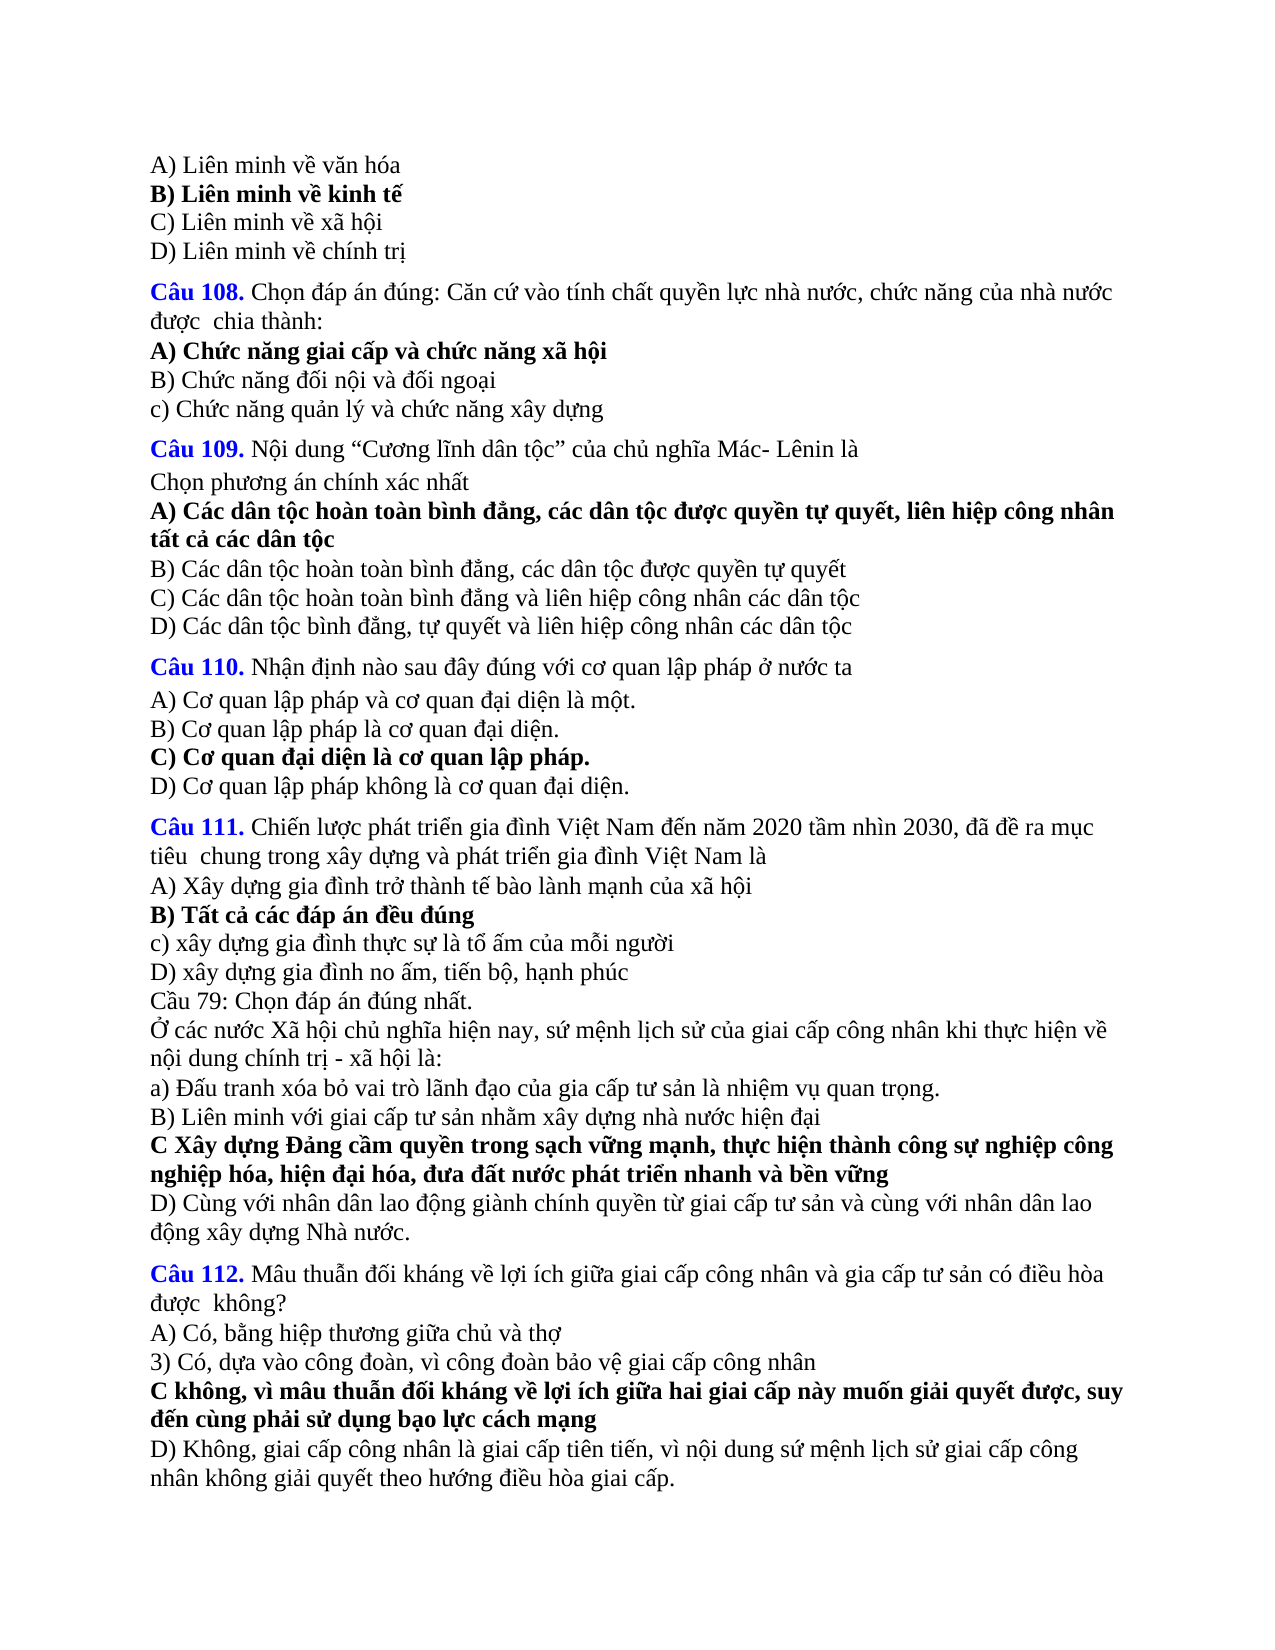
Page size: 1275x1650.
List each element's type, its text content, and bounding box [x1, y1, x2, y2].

text c) xây dựng gia đình thực sự là tổ ấm của mỗi người [150, 928, 1125, 957]
text Ở các nước Xã hội chủ nghĩa hiện nay, sứ mệnh lịch sử của giai cấp công nhân khi thực hiện về nội dung chính trị - xã hội là: [150, 1015, 1125, 1072]
text B) Chức năng đối nội và đối ngoại [150, 365, 1125, 394]
text C) Cơ quan đại diện là cơ quan lập pháp. [150, 742, 1125, 771]
text A) Có, bằng hiệp thương giữa chủ và thợ [150, 1318, 1125, 1347]
text A) Liên minh về văn hóa [150, 150, 1125, 179]
text a) Đấu tranh xóa bỏ vai trò lãnh đạo của gia cấp tư sản là nhiệm vụ quan trọng. [150, 1073, 1125, 1102]
text A) Các dân tộc hoàn toàn bình đẳng, các dân tộc được quyền tự quyết, liên hiệp công nhân tất cả các dân tộc [150, 496, 1125, 553]
text A) Xây dựng gia đình trở thành tế bào lành mạnh của xã hội [150, 871, 1125, 900]
text C) Liên minh về xã hội [150, 207, 1125, 236]
text Câu 108. Chọn đáp án đúng: Căn cứ vào tính chất quyền lực nhà nước, chức năng của nhà nước được chia thành: [150, 277, 1125, 334]
text A) Chức năng giai cấp và chức năng xã hội [150, 336, 1125, 365]
text B) Tất cả các đáp án đều đúng [150, 900, 1125, 928]
text D) Không, giai cấp công nhân là giai cấp tiên tiến, vì nội dung sứ mệnh lịch sử giai cấp công nhân không giải quyết theo hướng điều hòa giai cấp. [150, 1434, 1125, 1491]
text D) xây dựng gia đình no ấm, tiến bộ, hạnh phúc [150, 957, 1125, 986]
text B) Cơ quan lập pháp là cơ quan đại diện. [150, 714, 1125, 742]
text Chọn phương án chính xác nhất [150, 467, 1125, 496]
text A) Cơ quan lập pháp và cơ quan đại diện là một. [150, 685, 1125, 714]
text D) Cùng với nhân dân lao động giành chính quyền từ giai cấp tư sản và cùng với nhân dân lao động xây dựng Nhà nước. [150, 1188, 1125, 1246]
text Câu 109. Nội dung “Cương lĩnh dân tộc” của chủ nghĩa Mác- Lênin là [150, 434, 1125, 463]
text Câu 112. Mâu thuẫn đối kháng về lợi ích giữa giai cấp công nhân và gia cấp tư sản có điều hòa được không? [150, 1259, 1125, 1317]
text c) Chức năng quản lý và chức năng xây dựng [150, 394, 1125, 422]
text C) Các dân tộc hoàn toàn bình đẳng và liên hiệp công nhân các dân tộc [150, 583, 1125, 611]
text B) Các dân tộc hoàn toàn bình đẳng, các dân tộc được quyền tự quyết [150, 554, 1125, 583]
text Câu 111. Chiến lược phát triển gia đình Việt Nam đến năm 2020 tầm nhìn 2030, đã đề ra mục tiêu chung trong xây dựng và phát triển gia đình Việt Nam là [150, 812, 1125, 869]
text C Xây dựng Đảng cầm quyền trong sạch vững mạnh, thực hiện thành công sự nghiệp công nghiệp hóa, hiện đại hóa, đưa đất nước phát triển nhanh và bền vững [150, 1130, 1125, 1188]
text D) Các dân tộc bình đẳng, tự quyết và liên hiệp công nhân các dân tộc [150, 611, 1125, 640]
text 3) Có, dựa vào công đoàn, vì công đoàn bảo vệ giai cấp công nhân [150, 1347, 1125, 1376]
text D) Liên minh về chính trị [150, 236, 1125, 265]
text Câu 110. Nhận định nào sau đây đúng với cơ quan lập pháp ở nước ta [150, 652, 1125, 681]
text Cầu 79: Chọn đáp án đúng nhất. [150, 986, 1125, 1015]
text D) Cơ quan lập pháp không là cơ quan đại diện. [150, 771, 1125, 800]
text C không, vì mâu thuẫn đối kháng về lợi ích giữa hai giai cấp này muốn giải quyết được, suy đến cùng phải sử dụng bạo lực cách mạng [150, 1376, 1125, 1433]
text B) Liên minh với giai cấp tư sản nhằm xây dựng nhà nước hiện đại [150, 1102, 1125, 1130]
text B) Liên minh về kinh tế [150, 179, 1125, 207]
